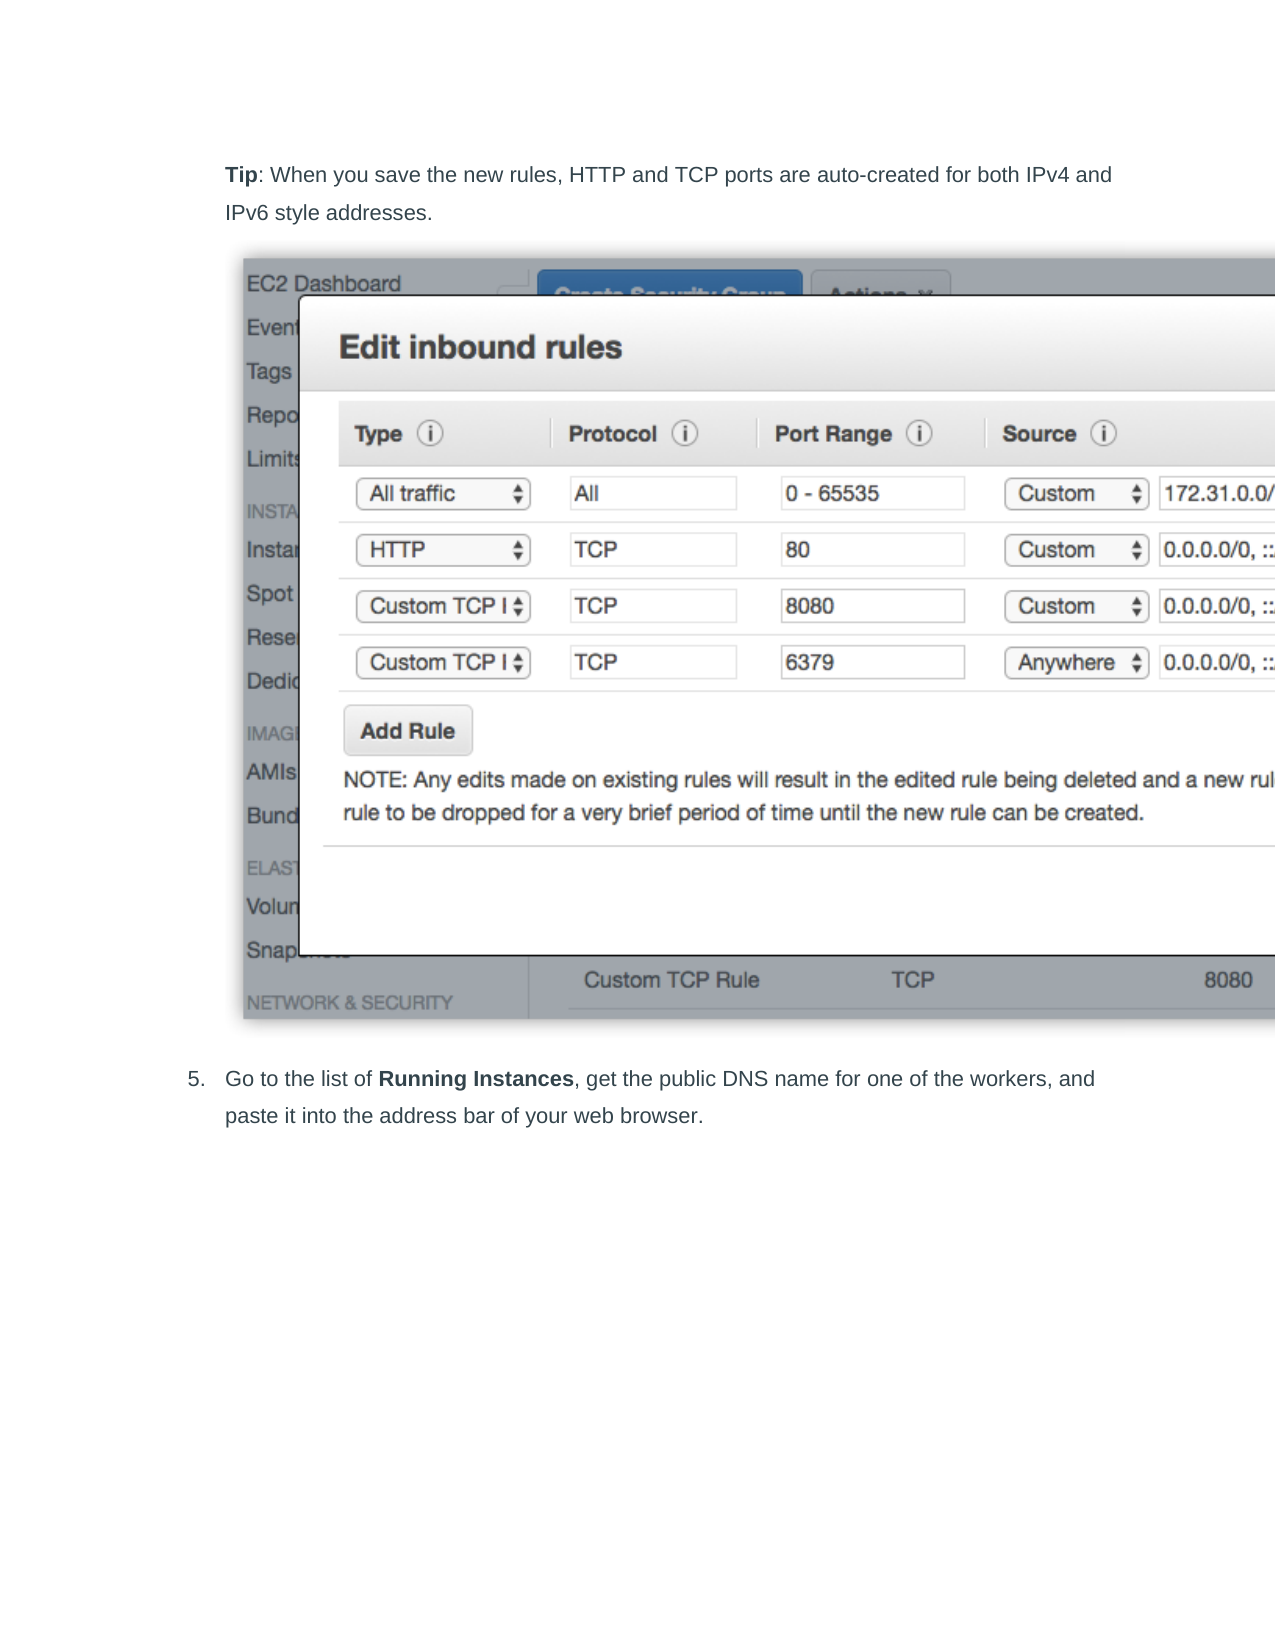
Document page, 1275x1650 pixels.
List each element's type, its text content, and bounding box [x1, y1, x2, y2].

picture [225, 240, 1275, 1038]
text Tip: When you save the new rules, HTTP and TCP ports are auto-created for both IPv4 and IPv6 style addresses. [225, 150, 1125, 225]
list Go to the list of Running Instances, get the public DNS name for one of the workers, and paste it into the address bar of your web browser. [187, 1053, 1125, 1128]
